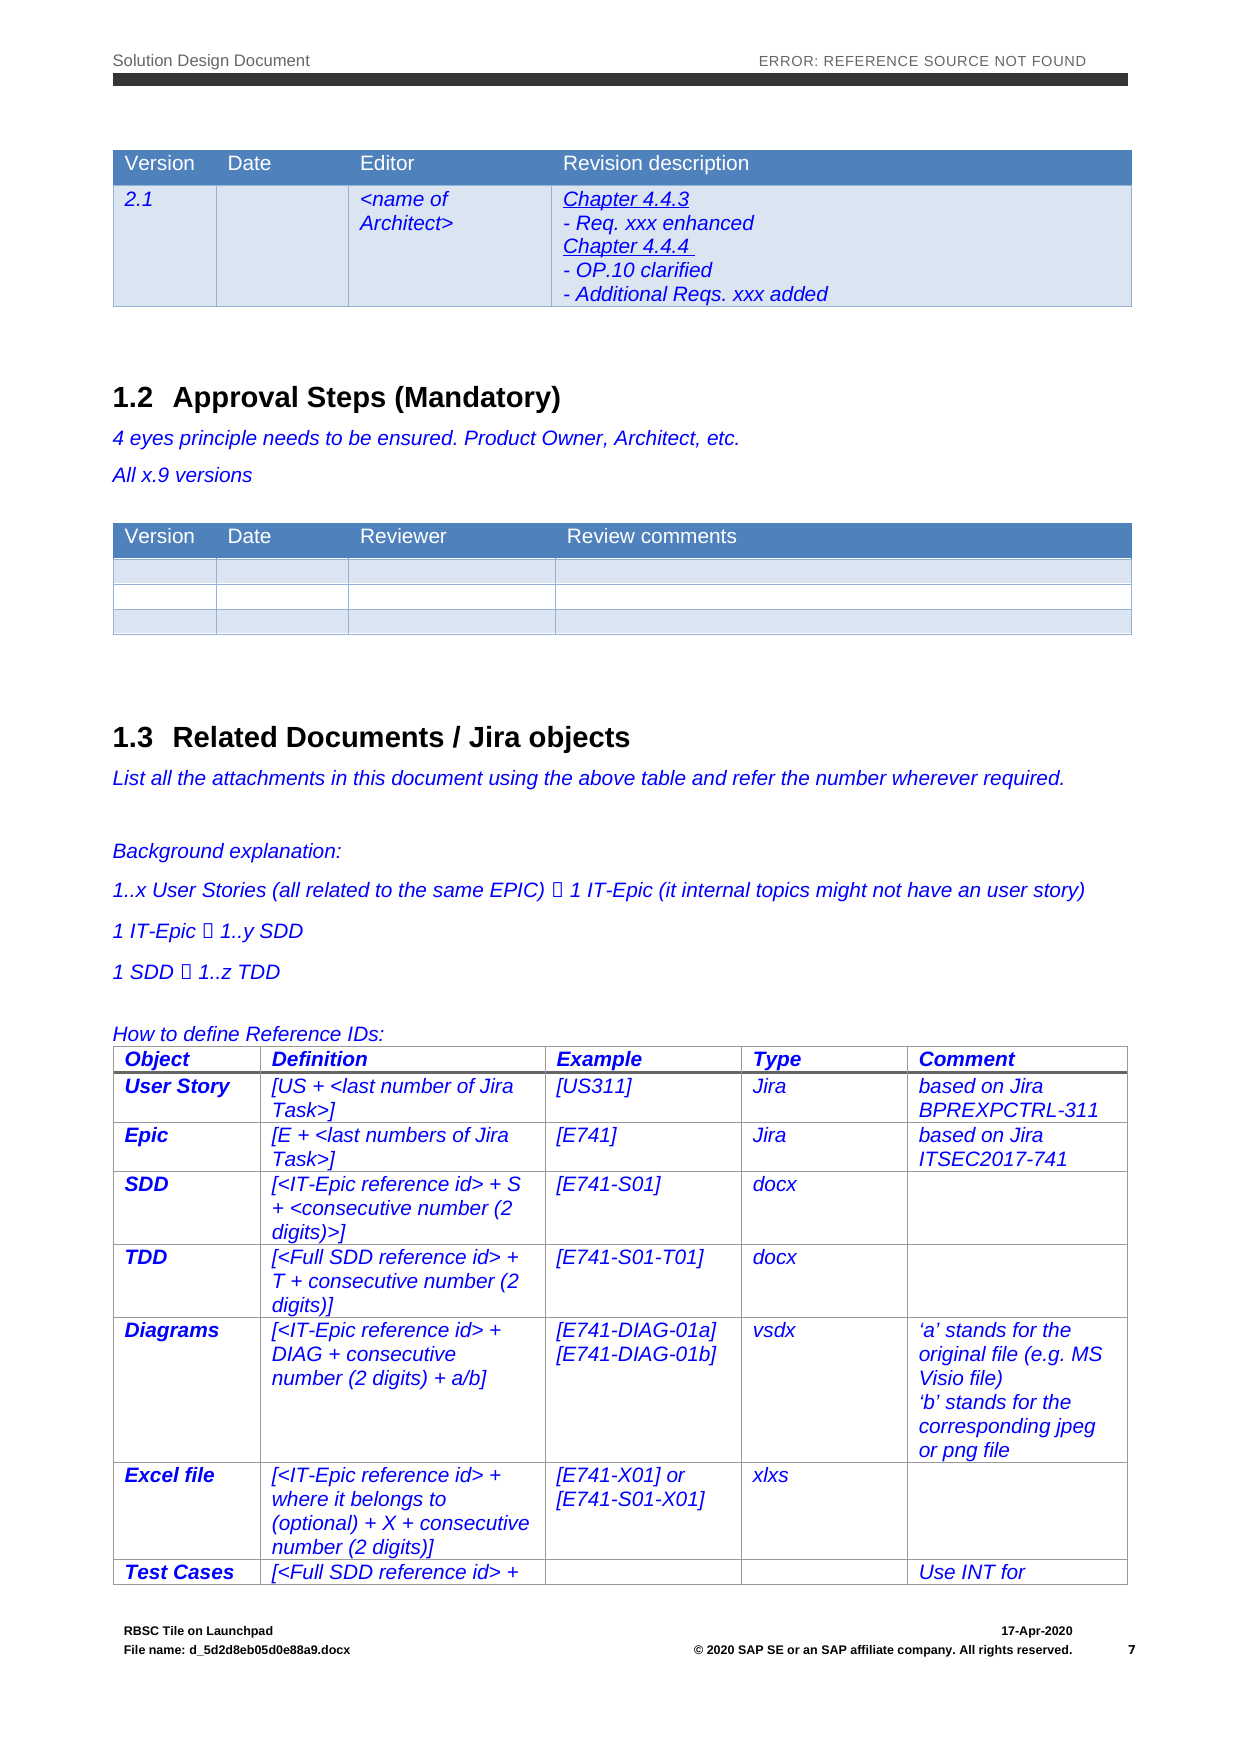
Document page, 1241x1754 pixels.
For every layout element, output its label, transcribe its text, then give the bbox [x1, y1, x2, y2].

table_cell [742, 1560, 907, 1584]
table_cell [114, 585, 216, 608]
table_cell [<Full SDD reference id> + T + consecutive number (2 digits)] [261, 1245, 545, 1317]
text 1..x User Stories (all related to the same EPIC)  1 IT-Epic (it internal topics might not have an user story) [112, 875, 1128, 904]
table_cell [217, 585, 348, 608]
table_cell [546, 1560, 741, 1584]
table_header Version [114, 524, 216, 558]
subtitle Approval Steps (Mandatory) [112, 380, 1128, 414]
table_cell Jira [742, 1123, 907, 1171]
table_cell [556, 610, 1131, 633]
text 4 eyes principle needs to be ensured. Product Owner, Architect, etc. [112, 426, 1128, 450]
table_cell [217, 186, 348, 306]
table_cell Diagrams [114, 1318, 260, 1462]
table_cell [114, 560, 216, 583]
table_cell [908, 1560, 1127, 1584]
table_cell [261, 1560, 545, 1584]
table_header Object [114, 1047, 260, 1071]
table_header Comment [908, 1047, 1127, 1071]
table_cell [908, 1172, 1127, 1244]
table_cell [US + <last number of Jira Task>] [261, 1074, 545, 1122]
table_cell [908, 1463, 1127, 1559]
table_cell [349, 610, 555, 633]
table_header Date [217, 524, 348, 558]
table_cell docx [742, 1172, 907, 1244]
table_cell xlxs [742, 1463, 907, 1559]
table_header Type [742, 1047, 907, 1071]
table_cell [E741] [546, 1123, 741, 1171]
table_cell User Story [114, 1074, 260, 1122]
table_cell ‘a’ stands for the original file (e.g. MS Visio file) ‘b’ stands for the corresponding jpeg or png file [908, 1318, 1127, 1462]
table_cell based on Jira ITSEC2017-741 [908, 1123, 1127, 1171]
table_cell Jira [742, 1074, 907, 1122]
table_cell [217, 560, 348, 583]
table_cell [556, 585, 1131, 608]
table_cell Test Cases [114, 1560, 260, 1584]
text List all the attachments in this document using the above table and refer the number wherever required. [112, 766, 1128, 790]
table_cell TDD [114, 1245, 260, 1317]
table_cell [E741-X01] or [E741-S01-X01] [546, 1463, 741, 1559]
table_header Date [217, 151, 348, 185]
table_header Example [546, 1047, 741, 1071]
table_cell [217, 610, 348, 633]
table_header Editor [349, 151, 551, 185]
table_header Version [114, 151, 216, 185]
table_cell vsdx [742, 1318, 907, 1462]
text 1 SDD  1..z TDD [112, 957, 1128, 986]
subtitle Related Documents / Jira objects [112, 720, 1128, 753]
table_cell [E + <last numbers of Jira Task>] [261, 1123, 545, 1171]
text 1 IT-Epic  1..y SDD [112, 916, 1128, 945]
table_cell [E741-DIAG-01a] [E741-DIAG-01b] [546, 1318, 741, 1462]
table_cell [<IT-Epic reference id> + DIAG + consecutive number (2 digits) + a/b] [261, 1318, 545, 1462]
table_cell [908, 1245, 1127, 1317]
table_cell Chapter 4.4.3 - Req. xxx enhanced Chapter 4.4.4 - OP.10 clarified - Additional Reqs. xxx added [552, 186, 1131, 306]
table_cell Epic [114, 1123, 260, 1171]
table_cell 2.1 [114, 186, 216, 306]
table_cell [114, 610, 216, 633]
table_cell [349, 585, 555, 608]
table_header Review comments [556, 524, 1131, 558]
table_header Reviewer [349, 524, 555, 558]
table_cell SDD [114, 1172, 260, 1244]
table_cell [<IT-Epic reference id> + where it belongs to (optional) + X + consecutive number (2 digits)] [261, 1463, 545, 1559]
table_header Definition [261, 1047, 545, 1071]
table_cell [349, 560, 555, 583]
table_header Revision description [552, 151, 1131, 185]
table_cell Excel file [114, 1463, 260, 1559]
table_cell [556, 560, 1131, 583]
text How to define Reference IDs: [112, 1022, 1128, 1046]
text All x.9 versions [112, 463, 1128, 487]
table_cell [US311] [546, 1074, 741, 1122]
table_cell docx [742, 1245, 907, 1317]
text Background explanation: [112, 839, 1128, 863]
table_cell [<IT-Epic reference id> + S + <consecutive number (2 digits)>] [261, 1172, 545, 1244]
table_cell <name of Architect> [349, 186, 551, 306]
table_cell [E741-S01] [546, 1172, 741, 1244]
table_cell [E741-S01-T01] [546, 1245, 741, 1317]
table_cell based on Jira BPREXPCTRL-311 [908, 1074, 1127, 1122]
